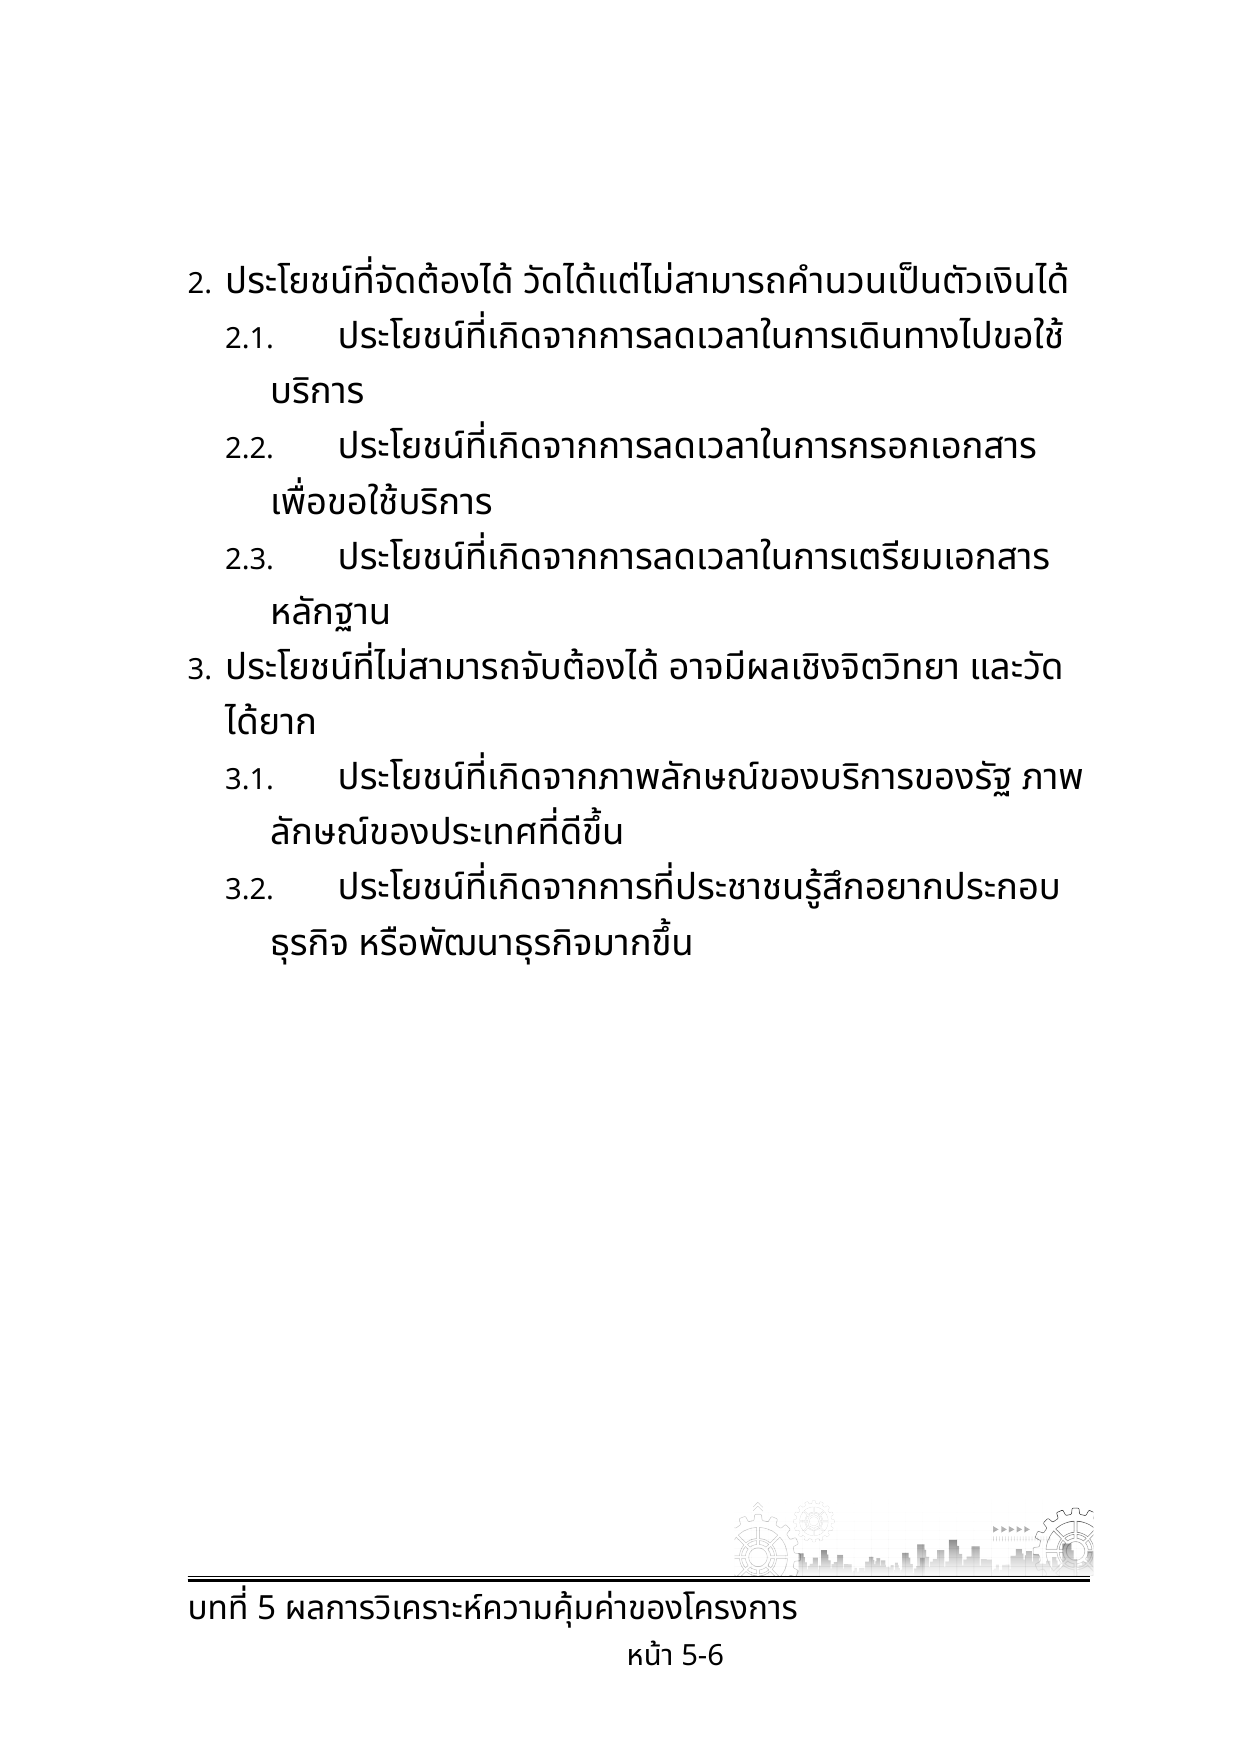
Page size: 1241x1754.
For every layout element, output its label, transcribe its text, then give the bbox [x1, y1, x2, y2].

list ประโยชน์ที่จัดต้องได้ วัดได้แต่ไม่สามารถคำนวนเป็นตัวเงินได้ [187, 255, 1090, 310]
list ประโยชน์ที่ไม่สามารถจับต้องได้ อาจมีผลเชิงจิตวิทยา และวัดได้ยาก [187, 641, 1090, 751]
list ประโยชน์ที่เกิดจากภาพลักษณ์ของบริการของรัฐ ภาพลักษณ์ของประเทศที่ดีขึ้น [225, 751, 1090, 861]
picture [734, 1498, 1094, 1576]
list ประโยชน์ที่เกิดจากการที่ประชาชนรู้สึกอยากประกอบธุรกิจ หรือพัฒนาธุรกิจมากขึ้น [225, 861, 1090, 971]
list ประโยชน์ที่เกิดจากการลดเวลาในการกรอกเอกสารเพื่อขอใช้บริการ [225, 420, 1090, 531]
list ประโยชน์ที่เกิดจากการลดเวลาในการเดินทางไปขอใช้บริการ [225, 310, 1090, 420]
list ประโยชน์ที่เกิดจากการลดเวลาในการเตรียมเอกสารหลักฐาน [225, 531, 1090, 641]
